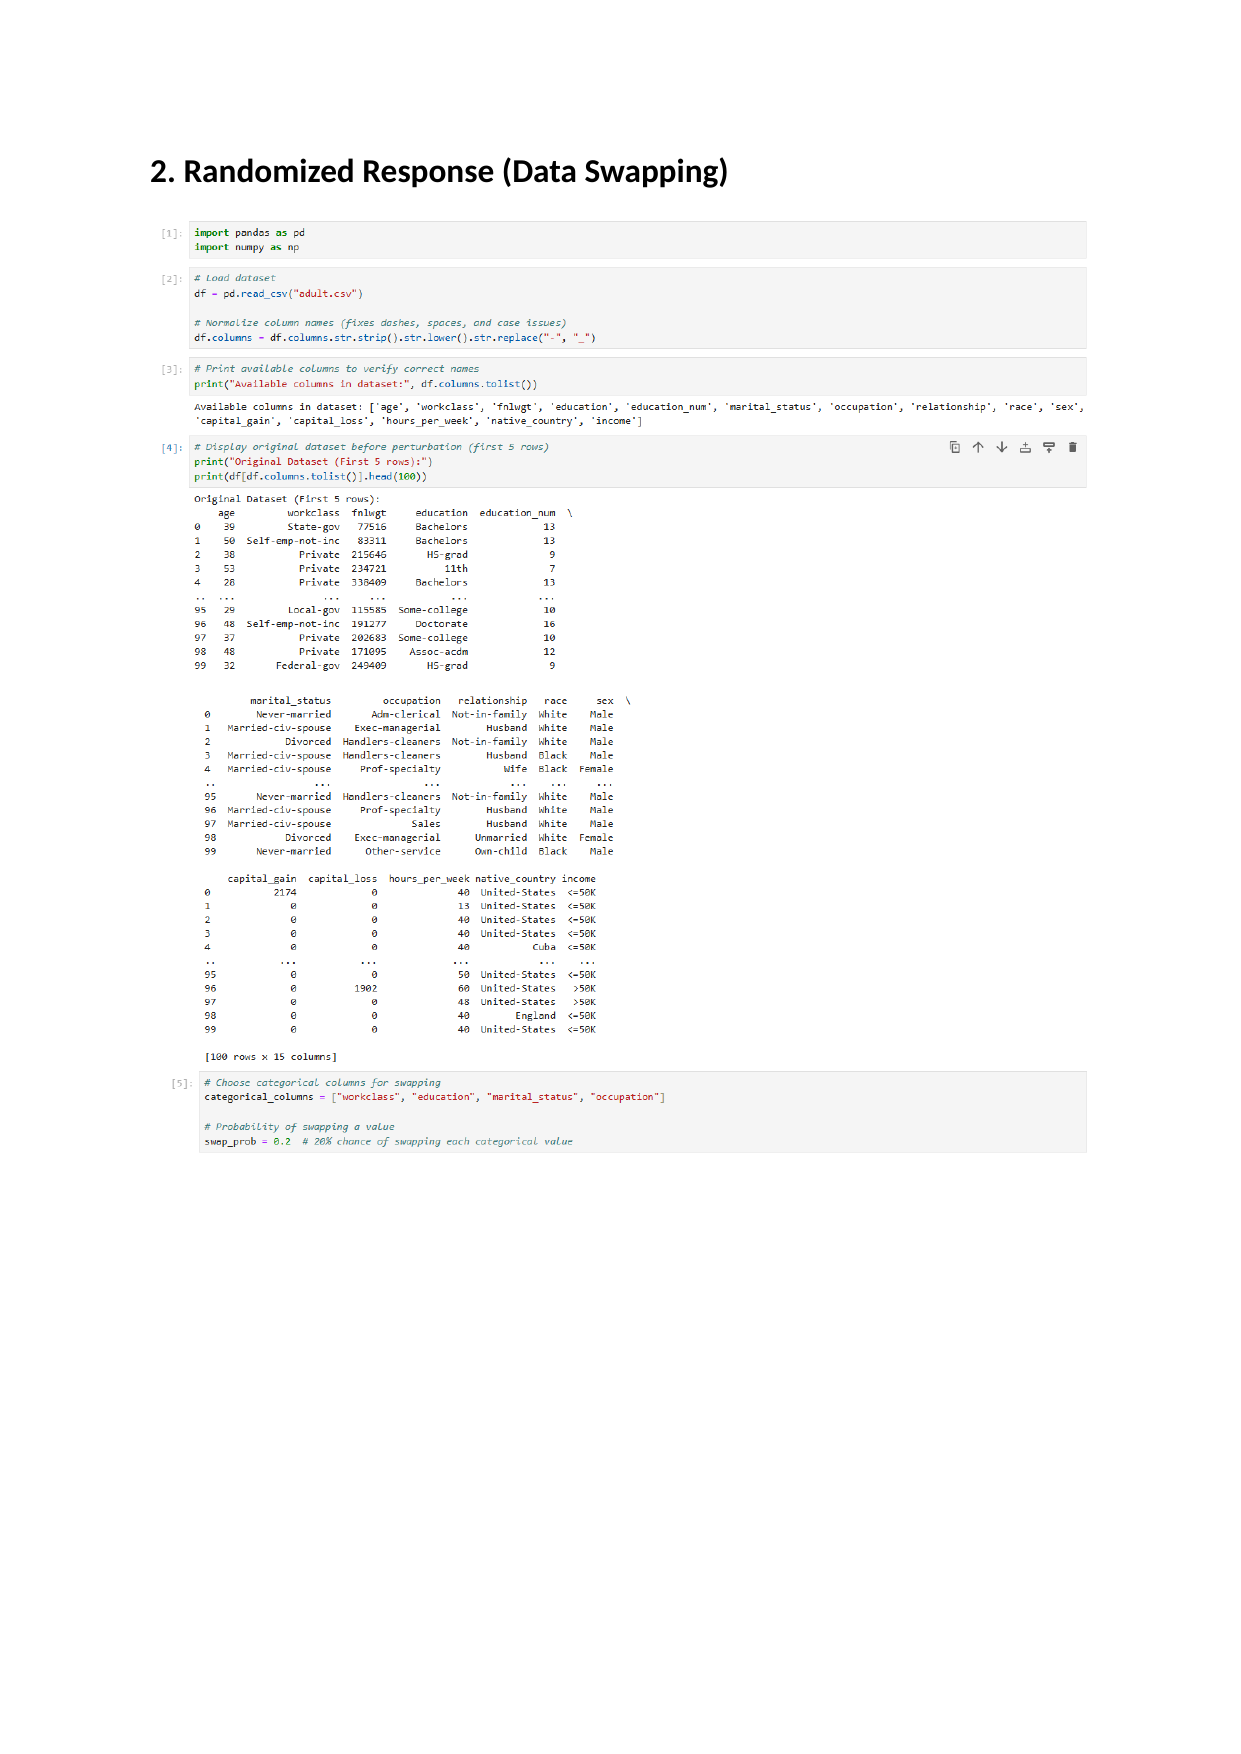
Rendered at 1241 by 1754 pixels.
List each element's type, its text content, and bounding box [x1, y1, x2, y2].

picture [150, 210, 1091, 683]
text 2. Randomized Response (Data Swapping) [150, 150, 1090, 191]
picture [150, 684, 1091, 1157]
